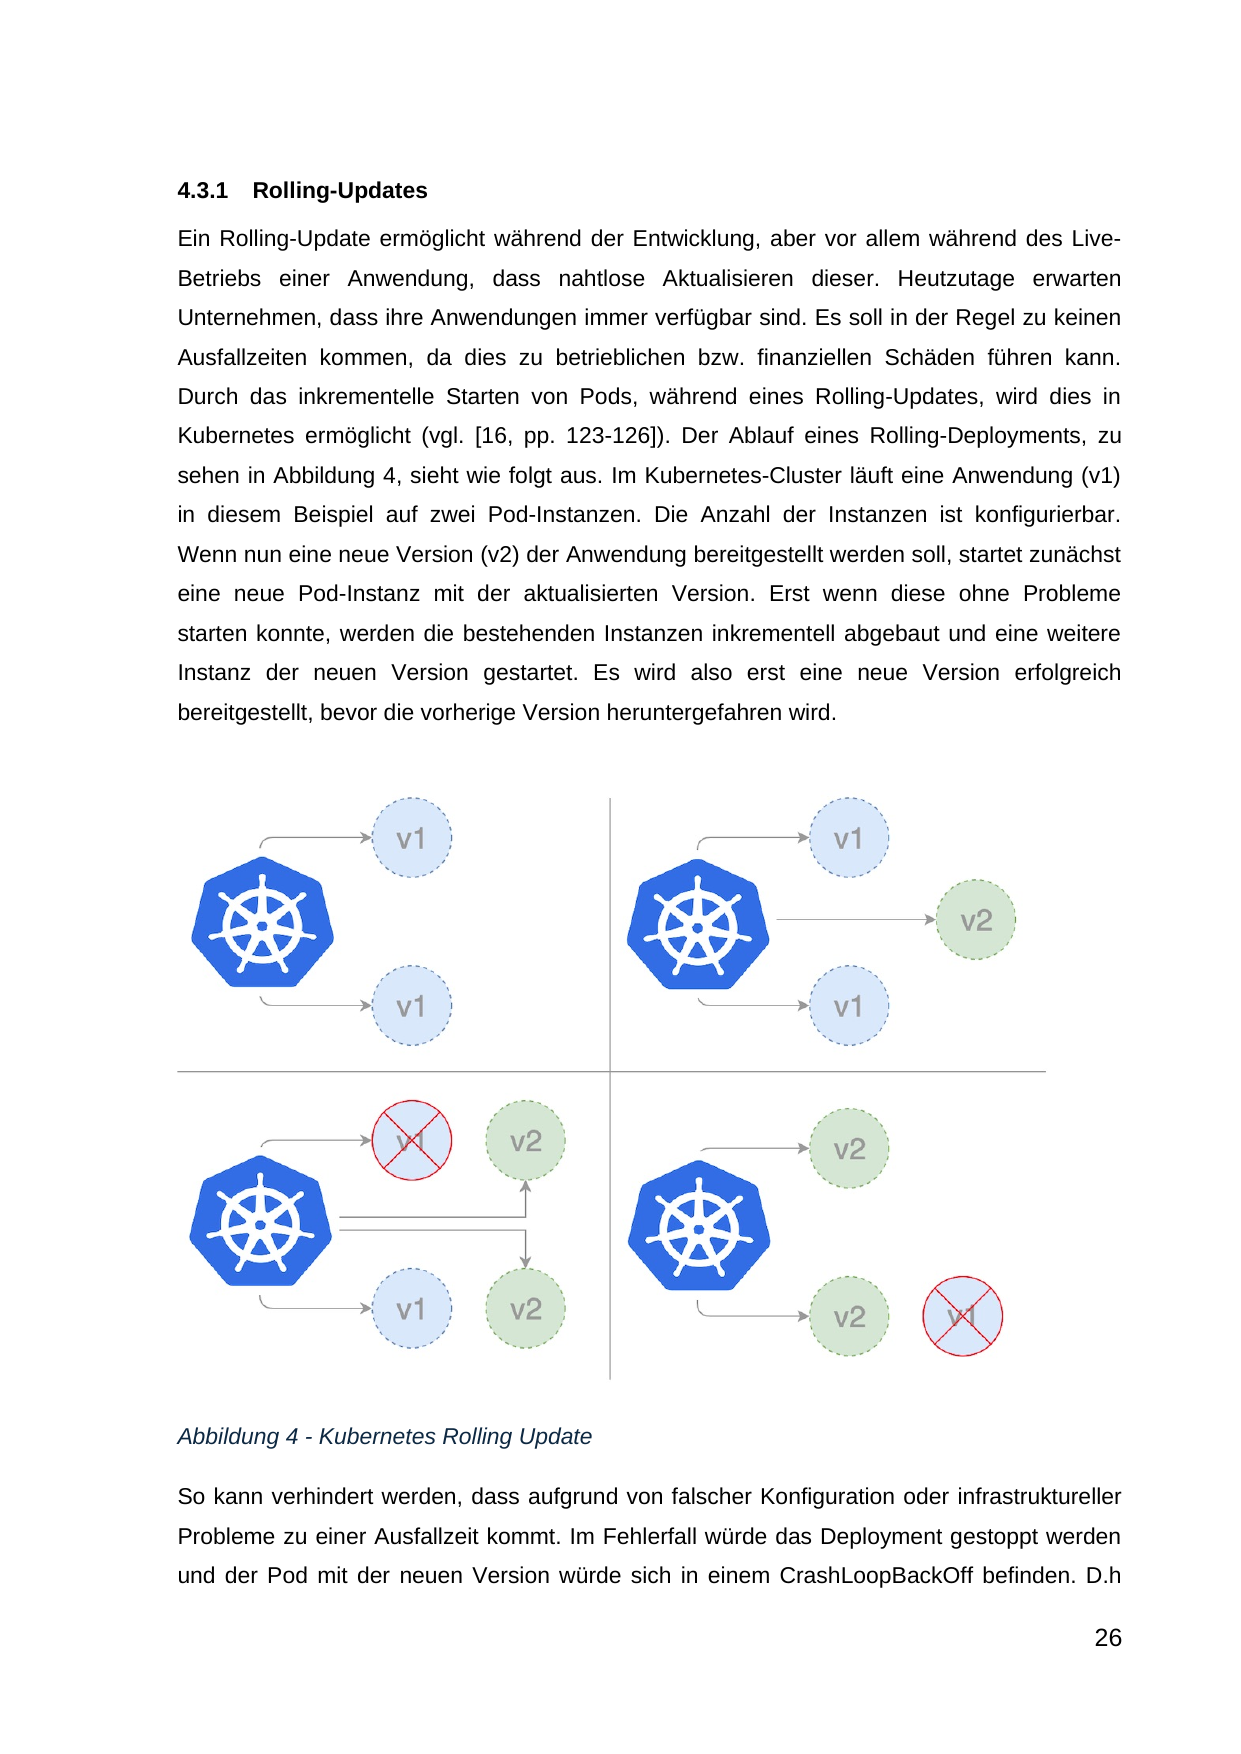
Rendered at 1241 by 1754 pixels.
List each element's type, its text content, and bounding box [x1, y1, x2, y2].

subtitle Rolling-Updates [177, 177, 1122, 203]
picture [177, 777, 1123, 1409]
text Ein Rolling-Update ermöglicht während der Entwicklung, aber vor allem während des Live-Betriebs einer Anwendung, dass nahtlose Aktualisieren dieser. Heutzutage erwarten Unternehmen, dass ihre Anwendungen immer verfügbar sind. Es soll in der Regel zu keinen Ausfallzeiten kommen, da dies zu betrieblichen bzw. finanziellen Schäden führen kann. Durch das inkrementelle Starten von Pods, während eines Rolling-Updates, wird dies in Kubernetes ermöglicht (vgl. ). Der Ablauf eines Rolling-Deployments, zu sehen in Abbildung 4, sieht wie folgt aus. Im Kubernetes-Cluster läuft eine Anwendung (v1) in diesem Beispiel auf zwei Pod-Instanzen. Die Anzahl der Instanzen ist konfigurierbar. Wenn nun eine neue Version (v2) der Anwendung bereitgestellt werden soll, startet zunächst eine neue Pod-Instanz mit der aktualisierten Version. Erst wenn diese ohne Probleme starten konnte, werden die bestehenden Instanzen inkrementell abgebaut und eine weitere Instanz der neuen Version gestartet. Es wird also erst eine neue Version erfolgreich bereitgestellt, bevor die vorherige Version heruntergefahren wird. [177, 225, 1122, 725]
text Abbildung 4 - Kubernetes Rolling Update [177, 1423, 1122, 1449]
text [177, 1483, 1122, 1588]
